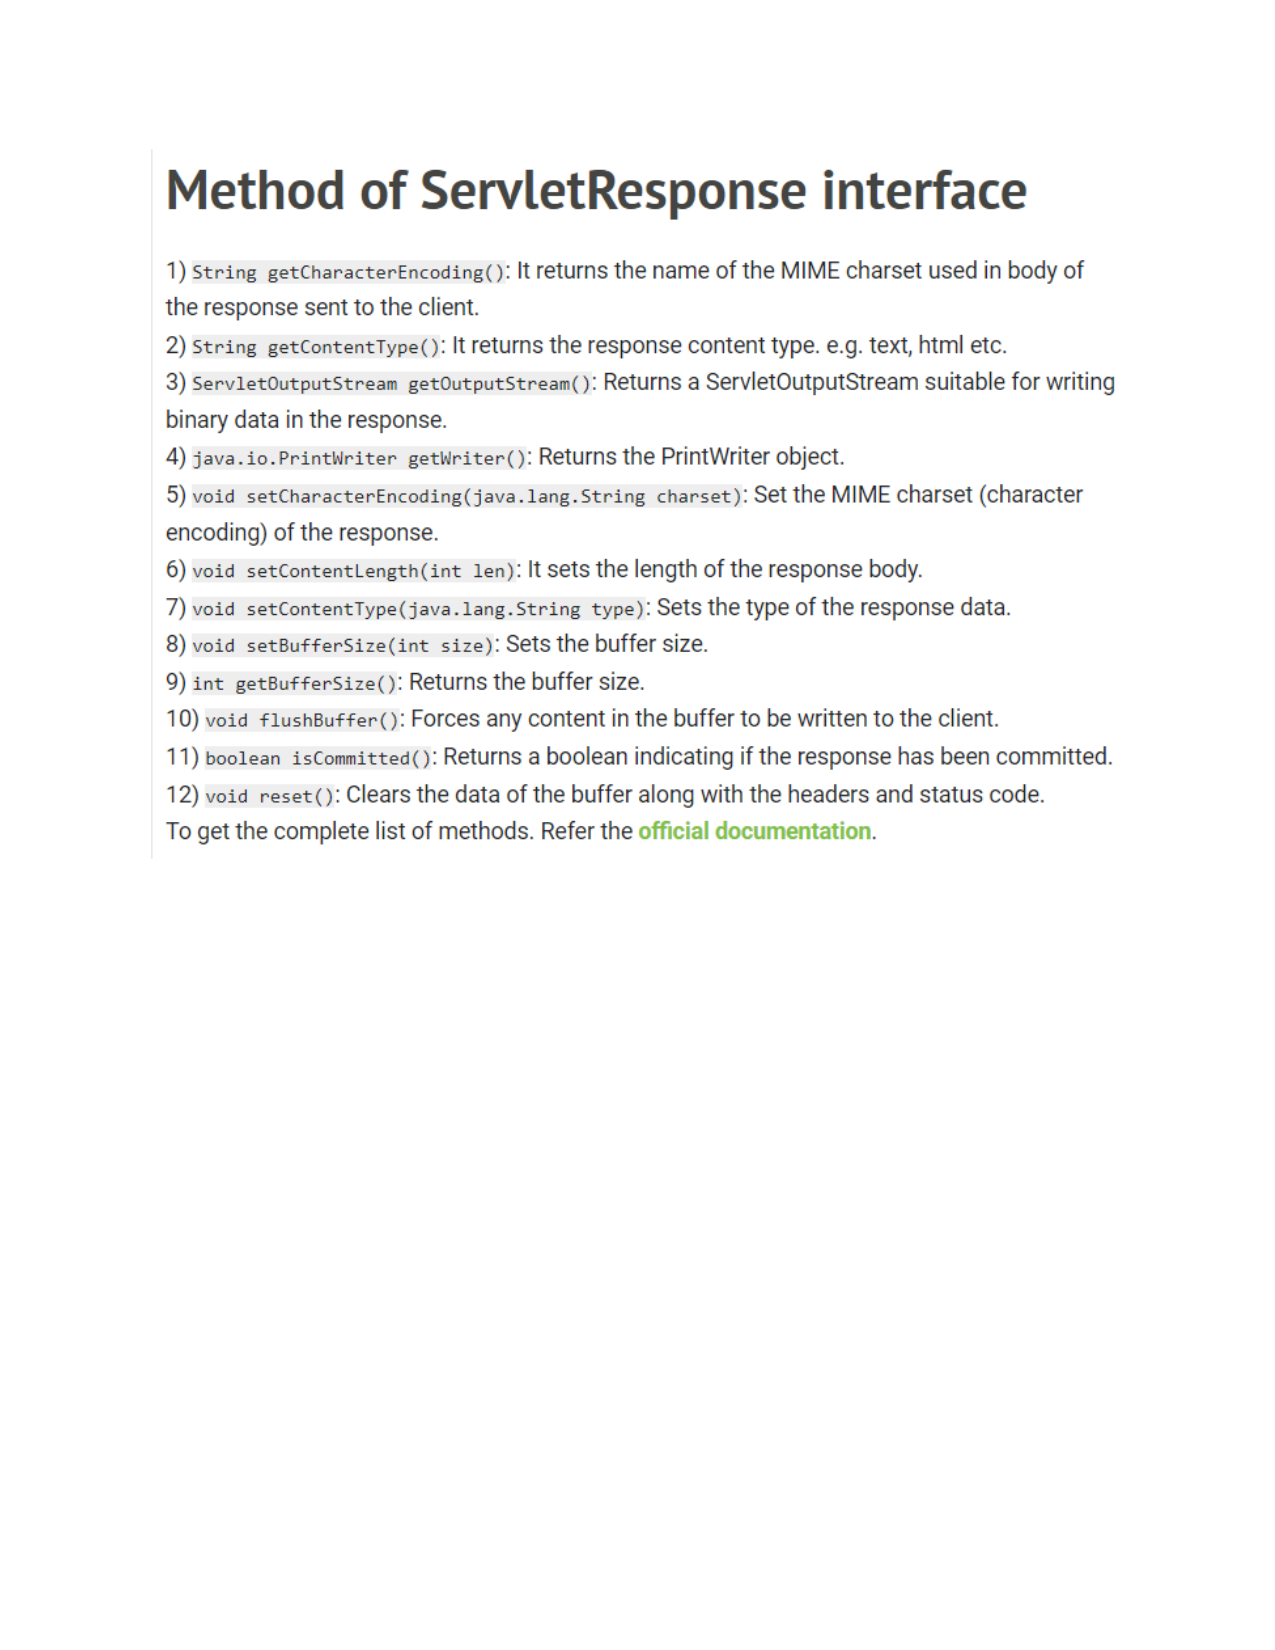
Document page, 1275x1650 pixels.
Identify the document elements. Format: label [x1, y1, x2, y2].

picture [150, 149, 1126, 859]
